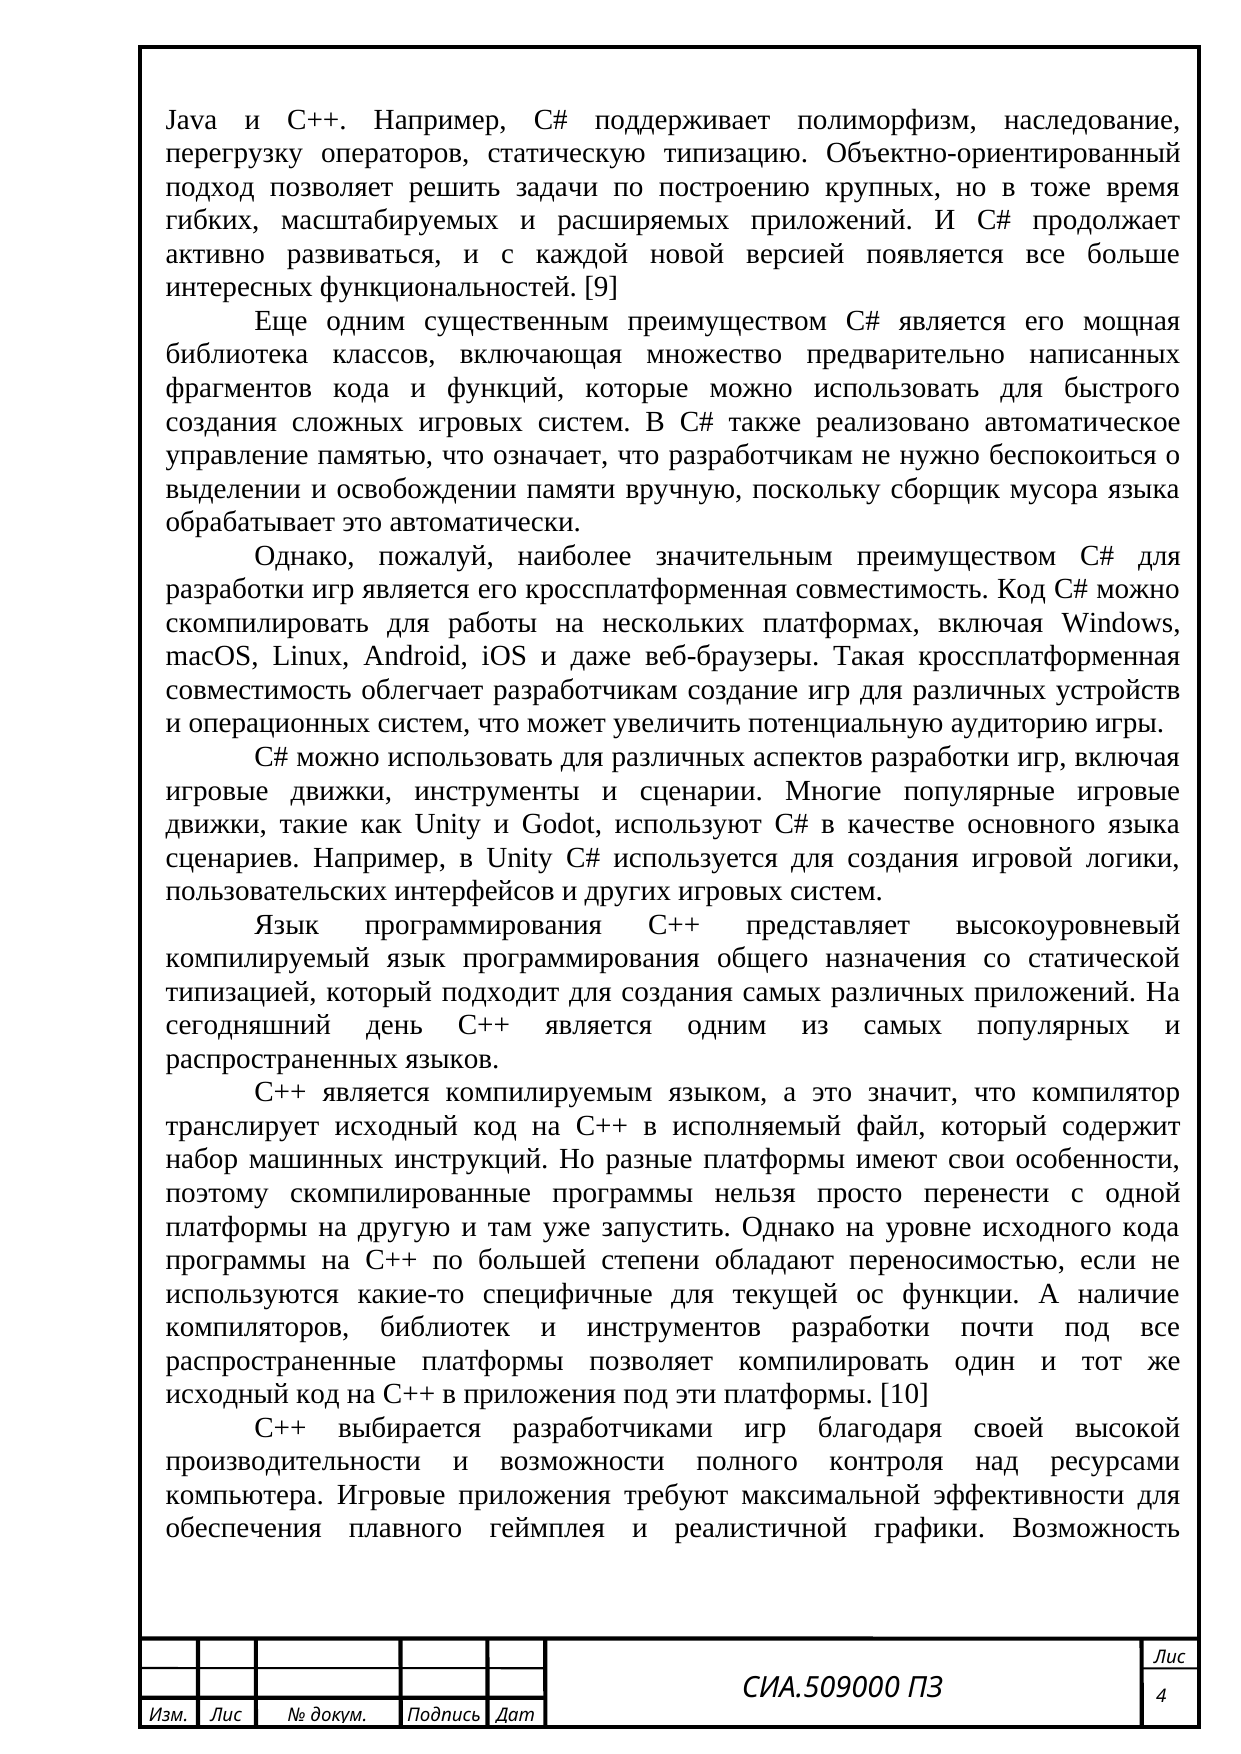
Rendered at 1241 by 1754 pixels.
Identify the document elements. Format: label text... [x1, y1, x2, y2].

text Еще одним существенным преимуществом C# является его мощная библиотека классов, включающая множество предварительно написанных фрагментов кода и функций, которые можно использовать для быстрого создания сложных игровых систем. В C# также реализовано автоматическое управление памятью, что означает, что разработчикам не нужно беспокоиться о выделении и освобождении памяти вручную, поскольку сборщик мусора языка обрабатывает это автоматически. [165, 303, 1181, 538]
text C# можно использовать для различных аспектов разработки игр, включая игровые движки, инструменты и сценарии. Многие популярные игровые движки, такие как Unity и Godot, используют C# в качестве основного языка сценариев. Например, в Unity C# используется для создания игровой логики, пользовательских интерфейсов и других игровых систем. [165, 739, 1181, 907]
text Язык программирования С++ представляет высокоуровневый компилируемый язык программирования общего назначения со статической типизацией, который подходит для создания самых различных приложений. На сегодняшний день С++ является одним из самых популярных и распространенных языков. [165, 907, 1181, 1074]
text Однако, пожалуй, наиболее значительным преимуществом C# для разработки игр является его кроссплатформенная совместимость. Код C# можно скомпилировать для работы на нескольких платформах, включая Windows, macOS, Linux, Android, iOS и даже веб-браузеры. Такая кроссплатформенная совместимость облегчает разработчикам создание игр для различных устройств и операционных систем, что может увеличить потенциальную аудиторию игры. [165, 538, 1181, 739]
text С++ является компилируемым языком, а это значит, что компилятор транслирует исходный код на С++ в исполняемый файл, который содержит набор машинных инструкций. Но разные платформы имеют свои особенности, поэтому скомпилированные программы нельзя просто перенести с одной платформы на другую и там уже запустить. Однако на уровне исходного кода программы на С++ по большей степени обладают переносимостью, если не используются какие-то специфичные для текущей ос функции. А наличие компиляторов, библиотек и инструментов разработки почти под все распространенные платформы позволяет компилировать один и тот же исходный код на С++ в приложения под эти платформы. [10] [165, 1074, 1181, 1410]
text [165, 1410, 1181, 1544]
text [165, 102, 1181, 303]
